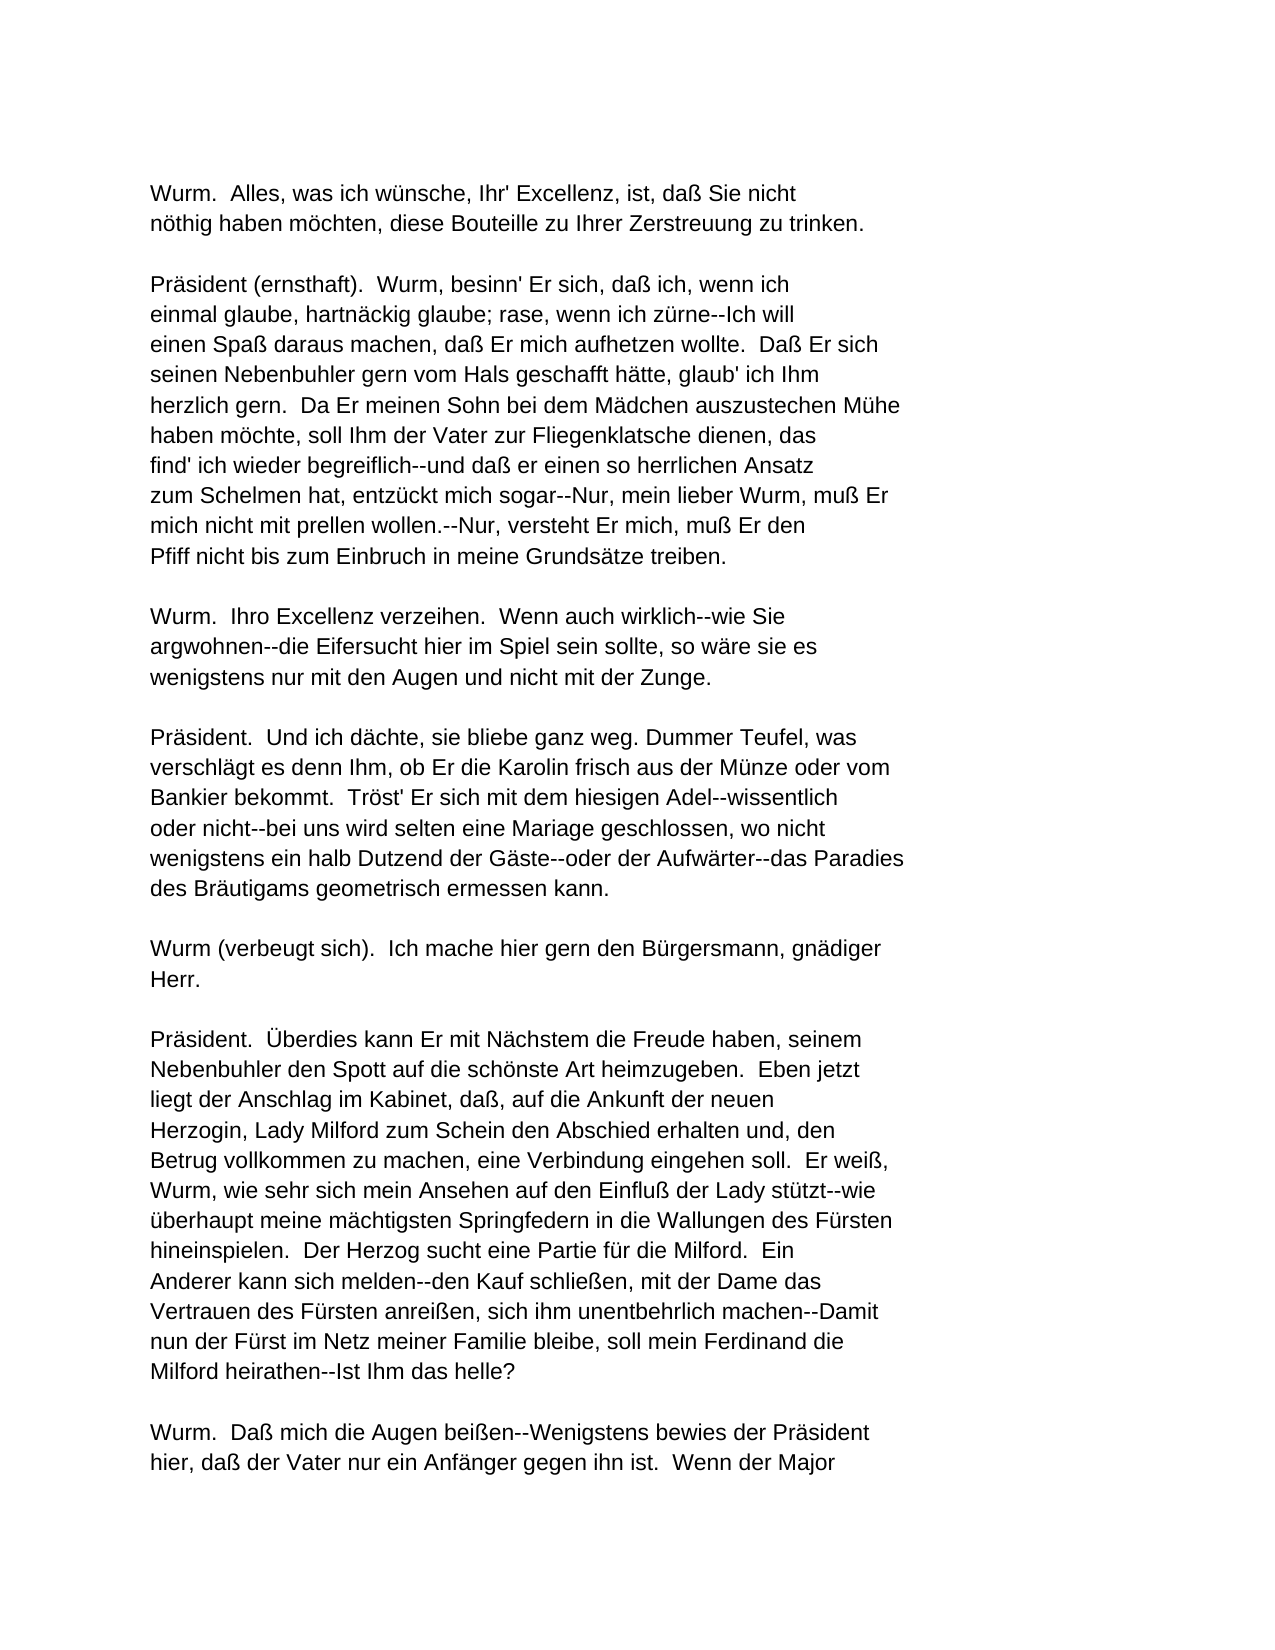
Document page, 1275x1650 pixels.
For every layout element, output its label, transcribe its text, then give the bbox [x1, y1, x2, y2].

text des Bräutigams geometrisch ermessen kann. [150, 875, 1125, 901]
text Wurm. Daß mich die Augen beißen--Wenigstens bewies der Präsident [150, 1419, 1125, 1445]
text Betrug vollkommen zu machen, eine Verbindung eingehen soll. Er weiß, [150, 1147, 1125, 1173]
text oder nicht--bei uns wird selten eine Mariage geschlossen, wo nicht [150, 814, 1125, 841]
text herzlich gern. Da Er meinen Sohn bei dem Mädchen auszustechen Mühe [150, 392, 1125, 418]
text argwohnen--die Eifersucht hier im Spiel sein sollte, so wäre sie es [150, 633, 1125, 660]
text einen Spaß daraus machen, daß Er mich aufhetzen wollte. Daß Er sich [150, 331, 1125, 358]
text mich nicht mit prellen wollen.--Nur, versteht Er mich, muß Er den [150, 512, 1125, 539]
text wenigstens nur mit den Augen und nicht mit der Zunge. [150, 663, 1125, 690]
text hier, daß der Vater nur ein Anfänger gegen ihn ist. Wenn der Major [150, 1449, 1125, 1475]
text Pfiff nicht bis zum Einbruch in meine Grundsätze treiben. [150, 543, 1125, 569]
text Vertrauen des Fürsten anreißen, sich ihm unentbehrlich machen--Damit [150, 1298, 1125, 1324]
text haben möchte, soll Ihm der Vater zur Fliegenklatsche dienen, das [150, 422, 1125, 448]
text Herzogin, Lady Milford zum Schein den Abschied erhalten und, den [150, 1117, 1125, 1143]
text Wurm. Alles, was ich wünsche, Ihr' Excellenz, ist, daß Sie nicht [150, 180, 1125, 207]
text nun der Fürst im Netz meiner Familie bleibe, soll mein Ferdinand die [150, 1328, 1125, 1354]
text Präsident. Und ich dächte, sie bliebe ganz weg. Dummer Teufel, was [150, 724, 1125, 750]
text seinen Nebenbuhler gern vom Hals geschafft hätte, glaub' ich Ihm [150, 361, 1125, 388]
text liegt der Anschlag im Kabinet, daß, auf die Ankunft der neuen [150, 1086, 1125, 1113]
text Anderer kann sich melden--den Kauf schließen, mit der Dame das [150, 1268, 1125, 1294]
text nöthig haben möchten, diese Bouteille zu Ihrer Zerstreuung zu trinken. [150, 210, 1125, 237]
text Bankier bekommt. Tröst' Er sich mit dem hiesigen Adel--wissentlich [150, 784, 1125, 811]
text Herr. [150, 966, 1125, 992]
text verschlägt es denn Ihm, ob Er die Karolin frisch aus der Münze oder vom [150, 754, 1125, 781]
text Wurm, wie sehr sich mein Ansehen auf den Einfluß der Lady stützt--wie [150, 1177, 1125, 1203]
text wenigstens ein halb Dutzend der Gäste--oder der Aufwärter--das Paradies [150, 845, 1125, 871]
text Nebenbuhler den Spott auf die schönste Art heimzugeben. Eben jetzt [150, 1056, 1125, 1083]
text einmal glaube, hartnäckig glaube; rase, wenn ich zürne--Ich will [150, 301, 1125, 327]
text Präsident (ernsthaft). Wurm, besinn' Er sich, daß ich, wenn ich [150, 271, 1125, 297]
text Wurm (verbeugt sich). Ich mache hier gern den Bürgersmann, gnädiger [150, 935, 1125, 962]
text zum Schelmen hat, entzückt mich sogar--Nur, mein lieber Wurm, muß Er [150, 482, 1125, 509]
text Wurm. Ihro Excellenz verzeihen. Wenn auch wirklich--wie Sie [150, 603, 1125, 629]
text Milford heirathen--Ist Ihm das helle? [150, 1358, 1125, 1385]
text find' ich wieder begreiflich--und daß er einen so herrlichen Ansatz [150, 452, 1125, 478]
text hineinspielen. Der Herzog sucht eine Partie für die Milford. Ein [150, 1237, 1125, 1264]
text überhaupt meine mächtigsten Springfedern in die Wallungen des Fürsten [150, 1207, 1125, 1234]
text Präsident. Überdies kann Er mit Nächstem die Freude haben, seinem [150, 1026, 1125, 1052]
